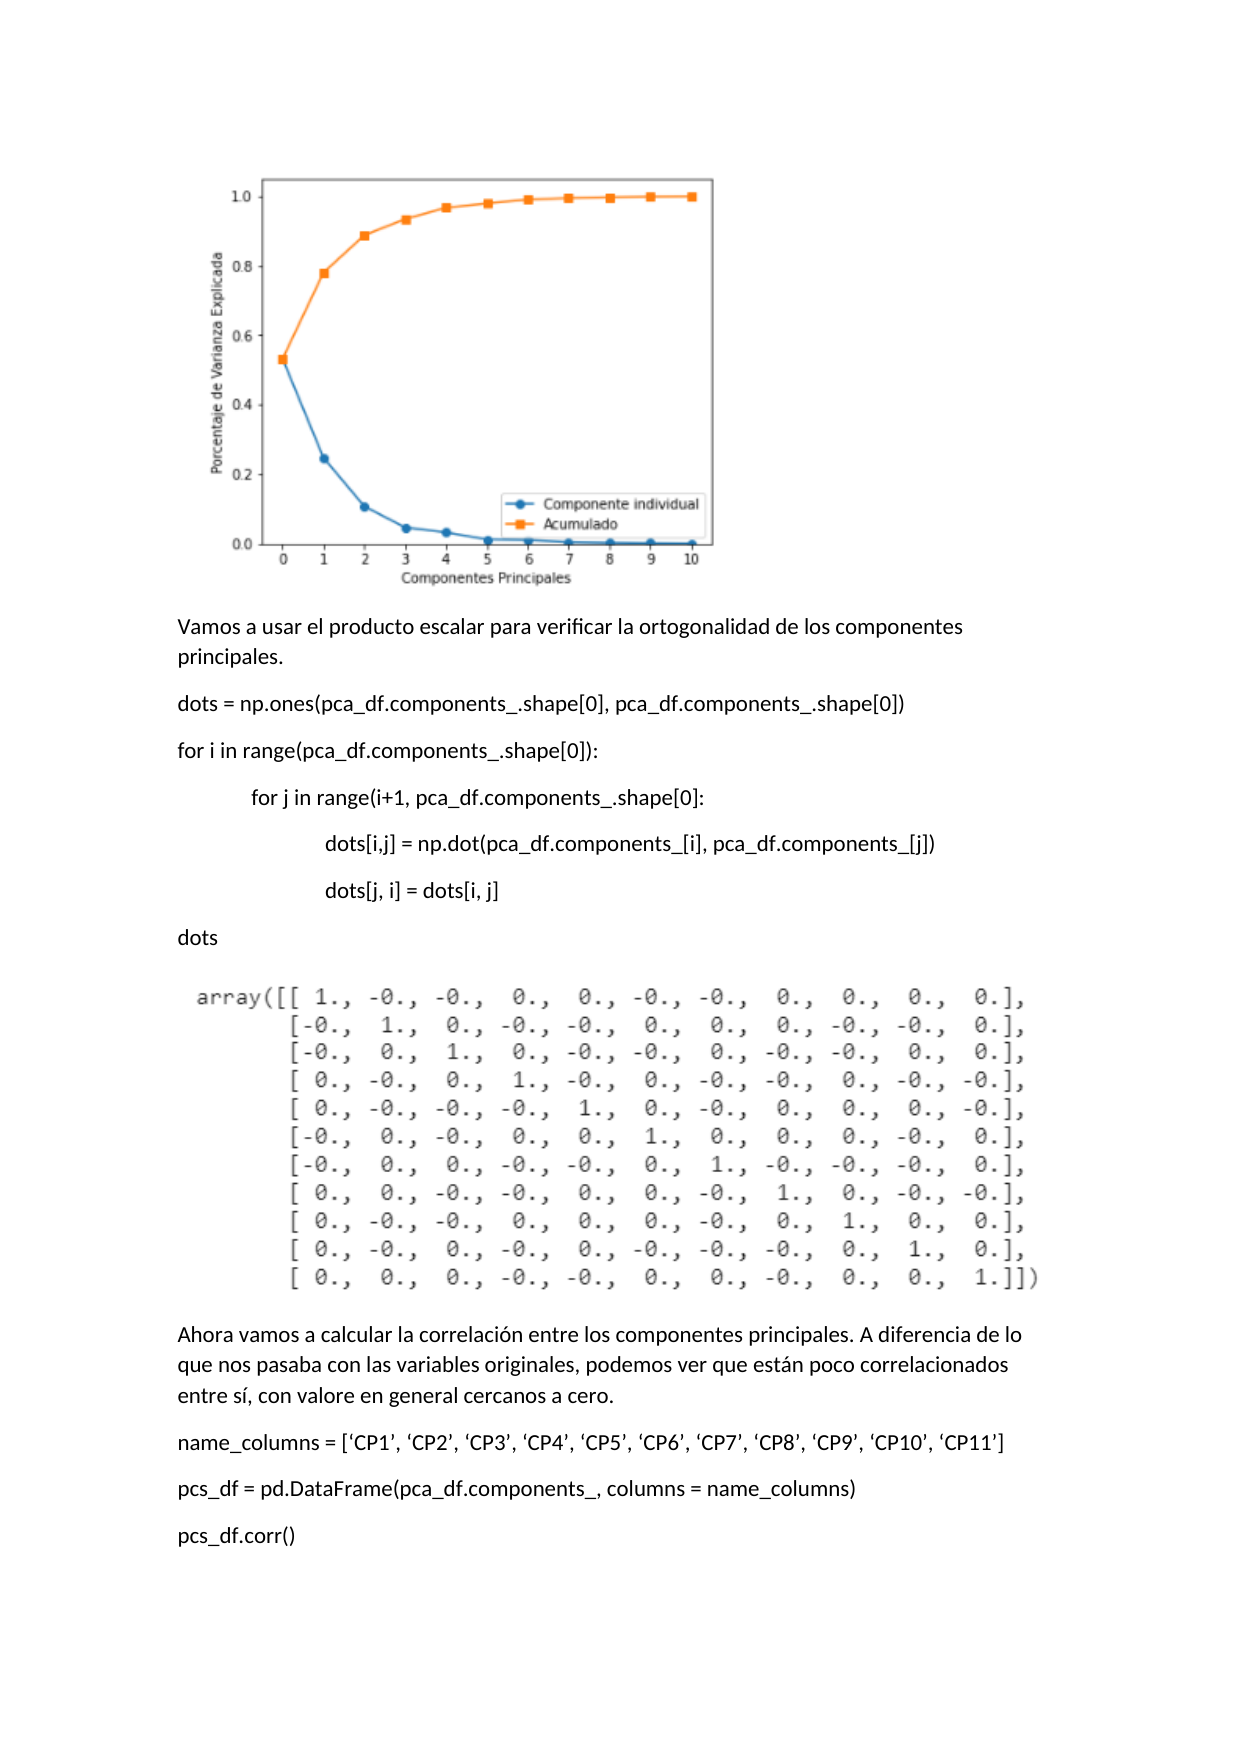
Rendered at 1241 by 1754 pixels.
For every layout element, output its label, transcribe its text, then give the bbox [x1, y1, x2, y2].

text name_columns = [‘CP1’, ‘CP2’, ‘CP3’, ‘CP4’, ‘CP5’, ‘CP6’, ‘CP7’, ‘CP8’, ‘CP9’, ‘CP10’, ‘CP11’] [177, 1428, 1063, 1456]
text dots [177, 923, 1063, 951]
text for j in range(i+1, pca_df.components_.shape[0]: [177, 783, 1063, 811]
text pcs_df = pd.DataFrame(pca_df.components_, columns = name_columns) [177, 1474, 1063, 1502]
picture [177, 970, 1051, 1302]
text Vamos a usar el producto escalar para verificar la ortogonalidad de los componentes principales. [177, 612, 1063, 670]
text for i in range(pca_df.components_.shape[0]): [177, 736, 1063, 764]
text dots[j, i] = dots[i, j] [177, 876, 1063, 904]
text pcs_df.corr() [177, 1521, 1063, 1549]
picture [177, 147, 728, 593]
text dots[i,j] = np.dot(pca_df.components_[i], pca_df.components_[j]) [177, 829, 1063, 858]
text Ahora vamos a calcular la correlación entre los componentes principales. A diferencia de lo que nos pasaba con las variables originales, podemos ver que están poco correlacionados entre sí, con valore en general cercanos a cero. [177, 1320, 1063, 1409]
text dots = np.ones(pca_df.components_.shape[0], pca_df.components_.shape[0]) [177, 689, 1063, 717]
